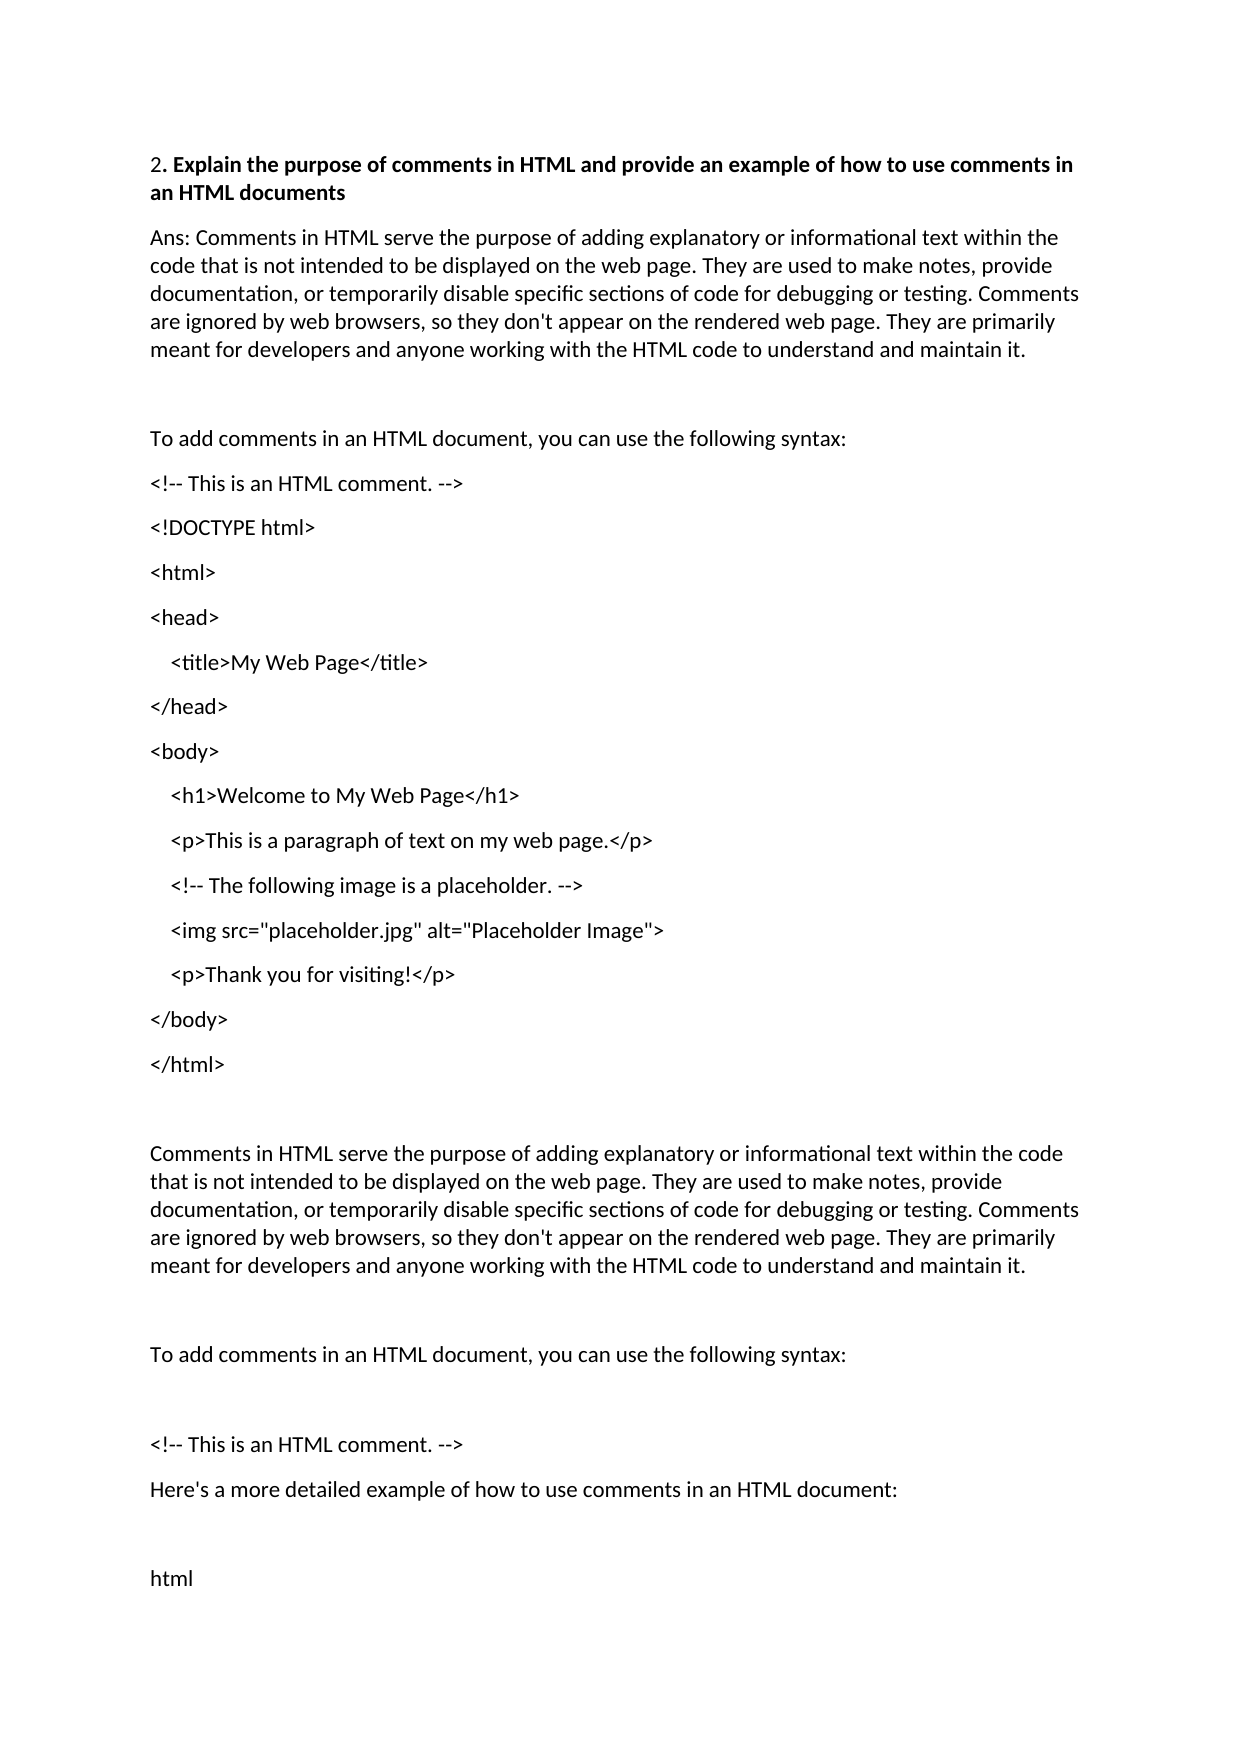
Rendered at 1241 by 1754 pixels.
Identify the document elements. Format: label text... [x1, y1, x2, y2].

text <!-- This is an HTML comment. --> [150, 469, 1090, 497]
text <!DOCTYPE html> [150, 513, 1090, 542]
text Here's a more detailed example of how to use comments in an HTML document: [150, 1475, 1090, 1503]
text <!-- This is an HTML comment. --> [150, 1430, 1090, 1458]
text html [150, 1564, 1090, 1592]
text </body> [150, 1005, 1090, 1033]
text <p>This is a paragraph of text on my web page.</p> [150, 826, 1090, 854]
text Comments in HTML serve the purpose of adding explanatory or informational text within the code that is not intended to be displayed on the web page. They are used to make notes, provide documentation, or temporarily disable specific sections of code for debugging or testing. Comments are ignored by web browsers, so they don't appear on the rendered web page. They are primarily meant for developers and anyone working with the HTML code to understand and maintain it. [150, 1139, 1090, 1279]
text <img src="placeholder.jpg" alt="Placeholder Image"> [150, 916, 1090, 944]
text <body> [150, 737, 1090, 765]
text <title>My Web Page</title> [150, 648, 1090, 676]
text </head> [150, 692, 1090, 720]
text Ans: Comments in HTML serve the purpose of adding explanatory or informational text within the code that is not intended to be displayed on the web page. They are used to make notes, provide documentation, or temporarily disable specific sections of code for debugging or testing. Comments are ignored by web browsers, so they don't appear on the rendered web page. They are primarily meant for developers and anyone working with the HTML code to understand and maintain it. [150, 223, 1090, 363]
text <p>Thank you for visiting!</p> [150, 960, 1090, 988]
text <!-- The following image is a placeholder. --> [150, 871, 1090, 899]
text 2. Explain the purpose of comments in HTML and provide an example of how to use comments in an HTML documents [150, 150, 1090, 206]
text To add comments in an HTML document, you can use the following syntax: [150, 424, 1090, 452]
text <h1>Welcome to My Web Page</h1> [150, 782, 1090, 810]
text To add comments in an HTML document, you can use the following syntax: [150, 1341, 1090, 1369]
text <head> [150, 603, 1090, 631]
text </html> [150, 1050, 1090, 1078]
text <html> [150, 558, 1090, 586]
